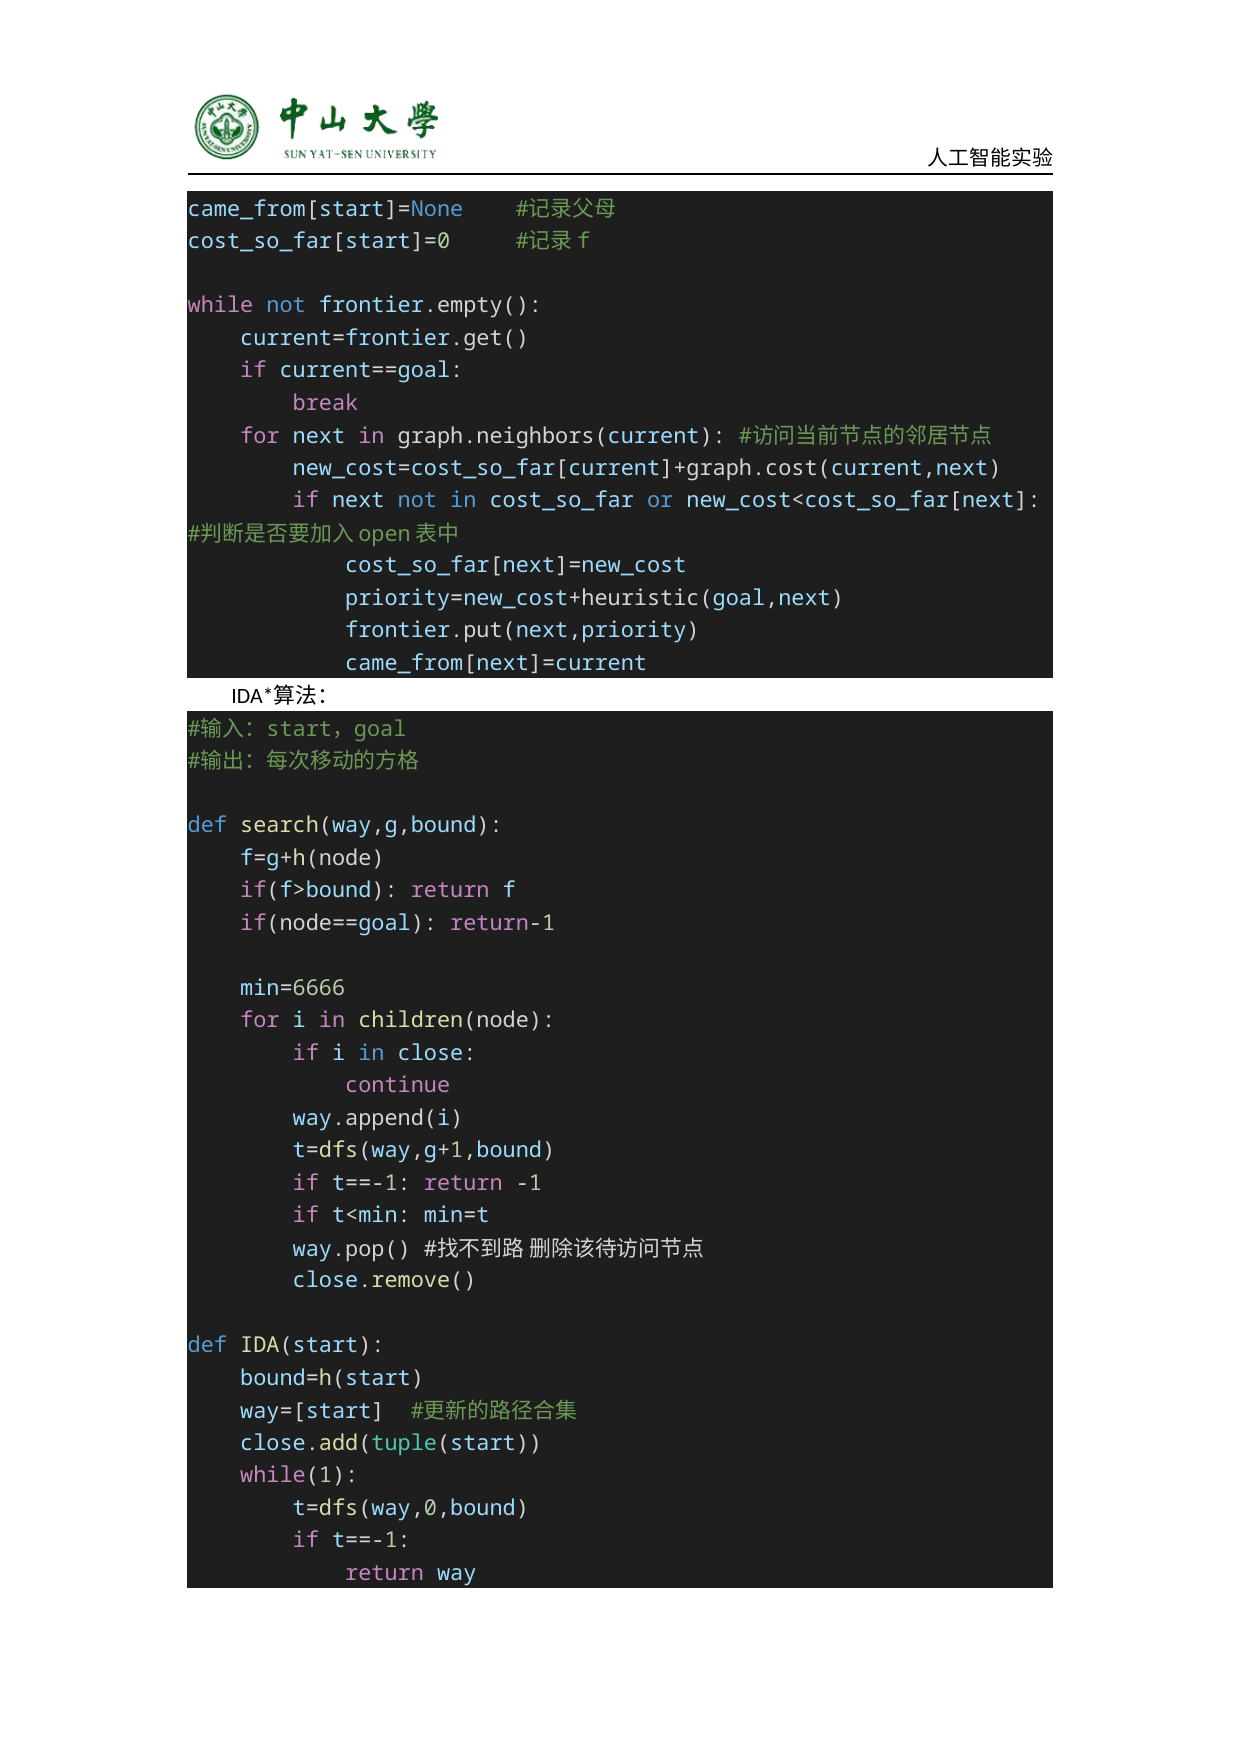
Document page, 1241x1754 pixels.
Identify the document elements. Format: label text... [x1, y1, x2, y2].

text way.pop() #找不到路 删除该待访问节点 [187, 1231, 1053, 1263]
text current=frontier.get() [187, 321, 1053, 353]
text new_cost=cost_so_far[current]+graph.cost(current,next) [187, 451, 1053, 483]
text continue [187, 1068, 1053, 1101]
text min=6666 [187, 971, 1053, 1003]
text f=g+h(node) [187, 841, 1053, 873]
text return way [187, 1556, 1053, 1588]
text if t<min: min=t [187, 1198, 1053, 1231]
text def IDA(start): [187, 1328, 1053, 1361]
text while not frontier.empty(): [187, 288, 1053, 321]
text if t==-1: [187, 1523, 1053, 1556]
text break [187, 386, 1053, 418]
text if(f>bound): return f [187, 873, 1053, 906]
text came_from[next]=current [187, 646, 1053, 678]
text if current==goal: [187, 353, 1053, 386]
text for i in children(node): [187, 1003, 1053, 1036]
text if i in close: [187, 1036, 1053, 1068]
text while(1): [187, 1458, 1053, 1491]
text way=[start] #更新的路径合集 [187, 1393, 1053, 1426]
text bound=h(start) [187, 1361, 1053, 1393]
text if next not in cost_so_far or new_cost<cost_so_far[next]: #判断是否要加入open表中 [187, 483, 1053, 548]
text close.add(tuple(start)) [187, 1426, 1053, 1458]
text frontier.put(next,priority) [187, 613, 1053, 646]
text came_from[start]=None #记录父母 [187, 191, 1053, 223]
text t=dfs(way,g+1,bound) [187, 1133, 1053, 1166]
text cost_so_far[next]=new_cost [187, 548, 1053, 581]
text cost_so_far[start]=0 #记录f [187, 223, 1053, 256]
text t=dfs(way,0,bound) [187, 1491, 1053, 1523]
picture [187, 88, 451, 166]
text #输出：每次移动的方格 [187, 743, 1053, 776]
text def search(way,g,bound): [187, 808, 1053, 841]
text priority=new_cost+heuristic(goal,next) [187, 581, 1053, 613]
text IDA*算法： [231, 678, 1053, 711]
text way.append(i) [187, 1101, 1053, 1133]
text close.remove() [187, 1263, 1053, 1296]
text if t==-1: return -1 [187, 1166, 1053, 1198]
text #输入：start，goal [187, 711, 1053, 743]
text for next in graph.neighbors(current): #访问当前节点的邻居节点 [187, 418, 1053, 451]
text if(node==goal): return-1 [187, 906, 1053, 938]
